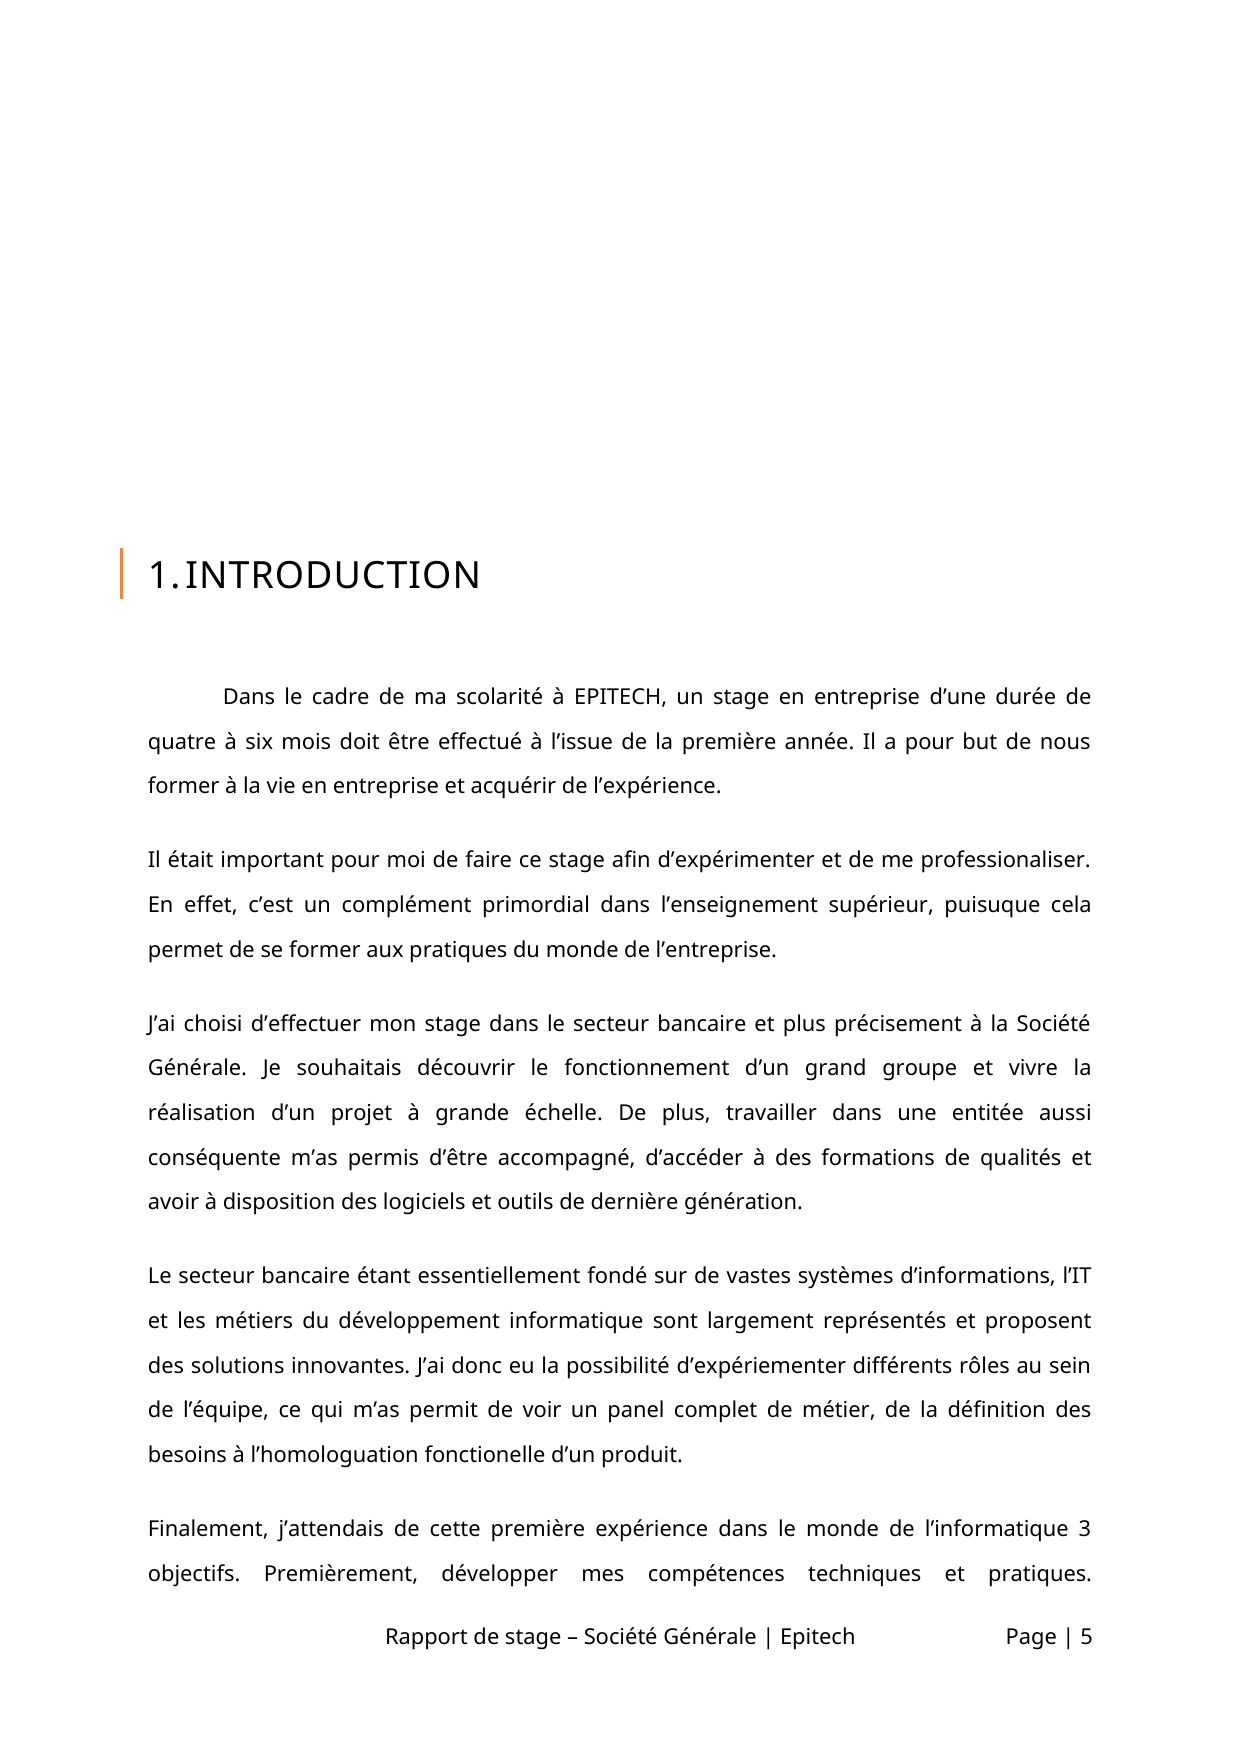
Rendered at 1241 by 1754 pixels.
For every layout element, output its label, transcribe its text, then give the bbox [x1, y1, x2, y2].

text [148, 1513, 1093, 1587]
text Le secteur bancaire étant essentiellement fondé sur de vastes systèmes d’informations, l’IT et les métiers du développement informatique sont largement représentés et proposent des solutions innovantes. J’ai donc eu la possibilité d’expériementer différents rôles au sein de l’équipe, ce qui m’as permit de voir un panel complet de métier, de la définition des besoins à l’homologuation fonctionelle d’un produit. [148, 1260, 1093, 1469]
text Il était important pour moi de faire ce stage afin d’expérimenter et de me professionaliser. En effet, c’est un complément primordial dans l’enseignement supérieur, puisuque cela permet de se former aux pratiques du monde de l’entreprise. [148, 844, 1093, 963]
text J’ai choisi d’effectuer mon stage dans le secteur bancaire et plus précisement à la Société Générale. Je souhaitais découvrir le fonctionnement d’un grand groupe et vivre la réalisation d’un projet à grande échelle. De plus, travailler dans une entitée aussi conséquente m’as permis d’être accompagné, d’accéder à des formations de qualités et avoir à disposition des logiciels et outils de dernière génération. [148, 1008, 1093, 1216]
text Dans le cadre de ma scolarité à EPITECH, un stage en entreprise d’une durée de quatre à six mois doit être effectué à l’issue de la première année. Il a pour but de nous former à la vie en entreprise et acquérir de l’expérience. [148, 681, 1093, 800]
subtitle Introduction [123, 548, 1093, 599]
